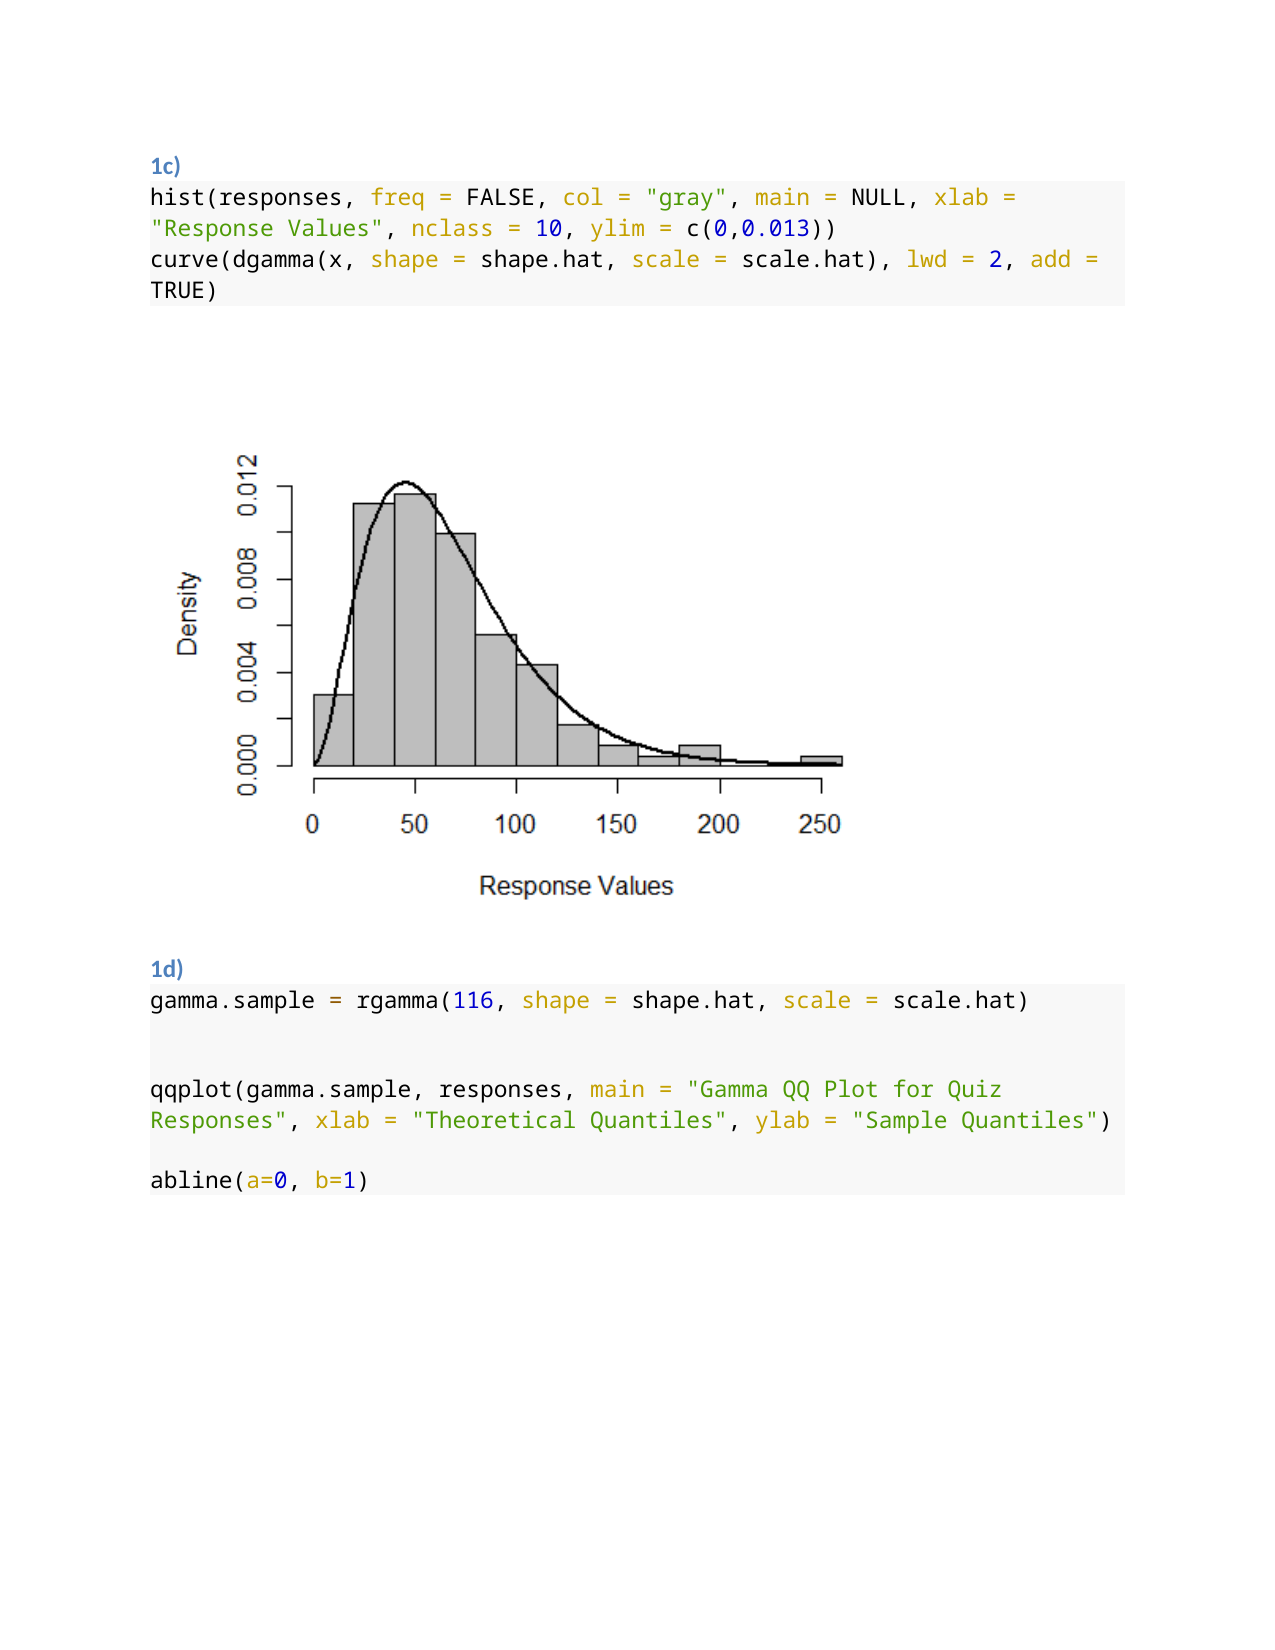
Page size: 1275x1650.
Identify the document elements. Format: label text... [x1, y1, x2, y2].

subtitle 1d) [150, 953, 1125, 984]
subtitle 1c) [150, 150, 1125, 181]
text gamma.sample = rgamma(116, shape = shape.hat, scale = scale.hat) qqplot(gamma.sample, responses, main = "Gamma QQ Plot for Quiz Responses", xlab = "Theoretical Quantiles", ylab = "Sample Quantiles") abline(a=0, b=1) [150, 984, 1125, 1195]
text hist(responses, freq = FALSE, col = "gray", main = NULL, xlab = "Response Values", nclass = 10, ylim = c(0,0.013)) curve(dgamma(x, shape = shape.hat, scale = scale.hat), lwd = 2, add = TRUE) [219, 181, 1125, 306]
picture [168, 326, 927, 933]
